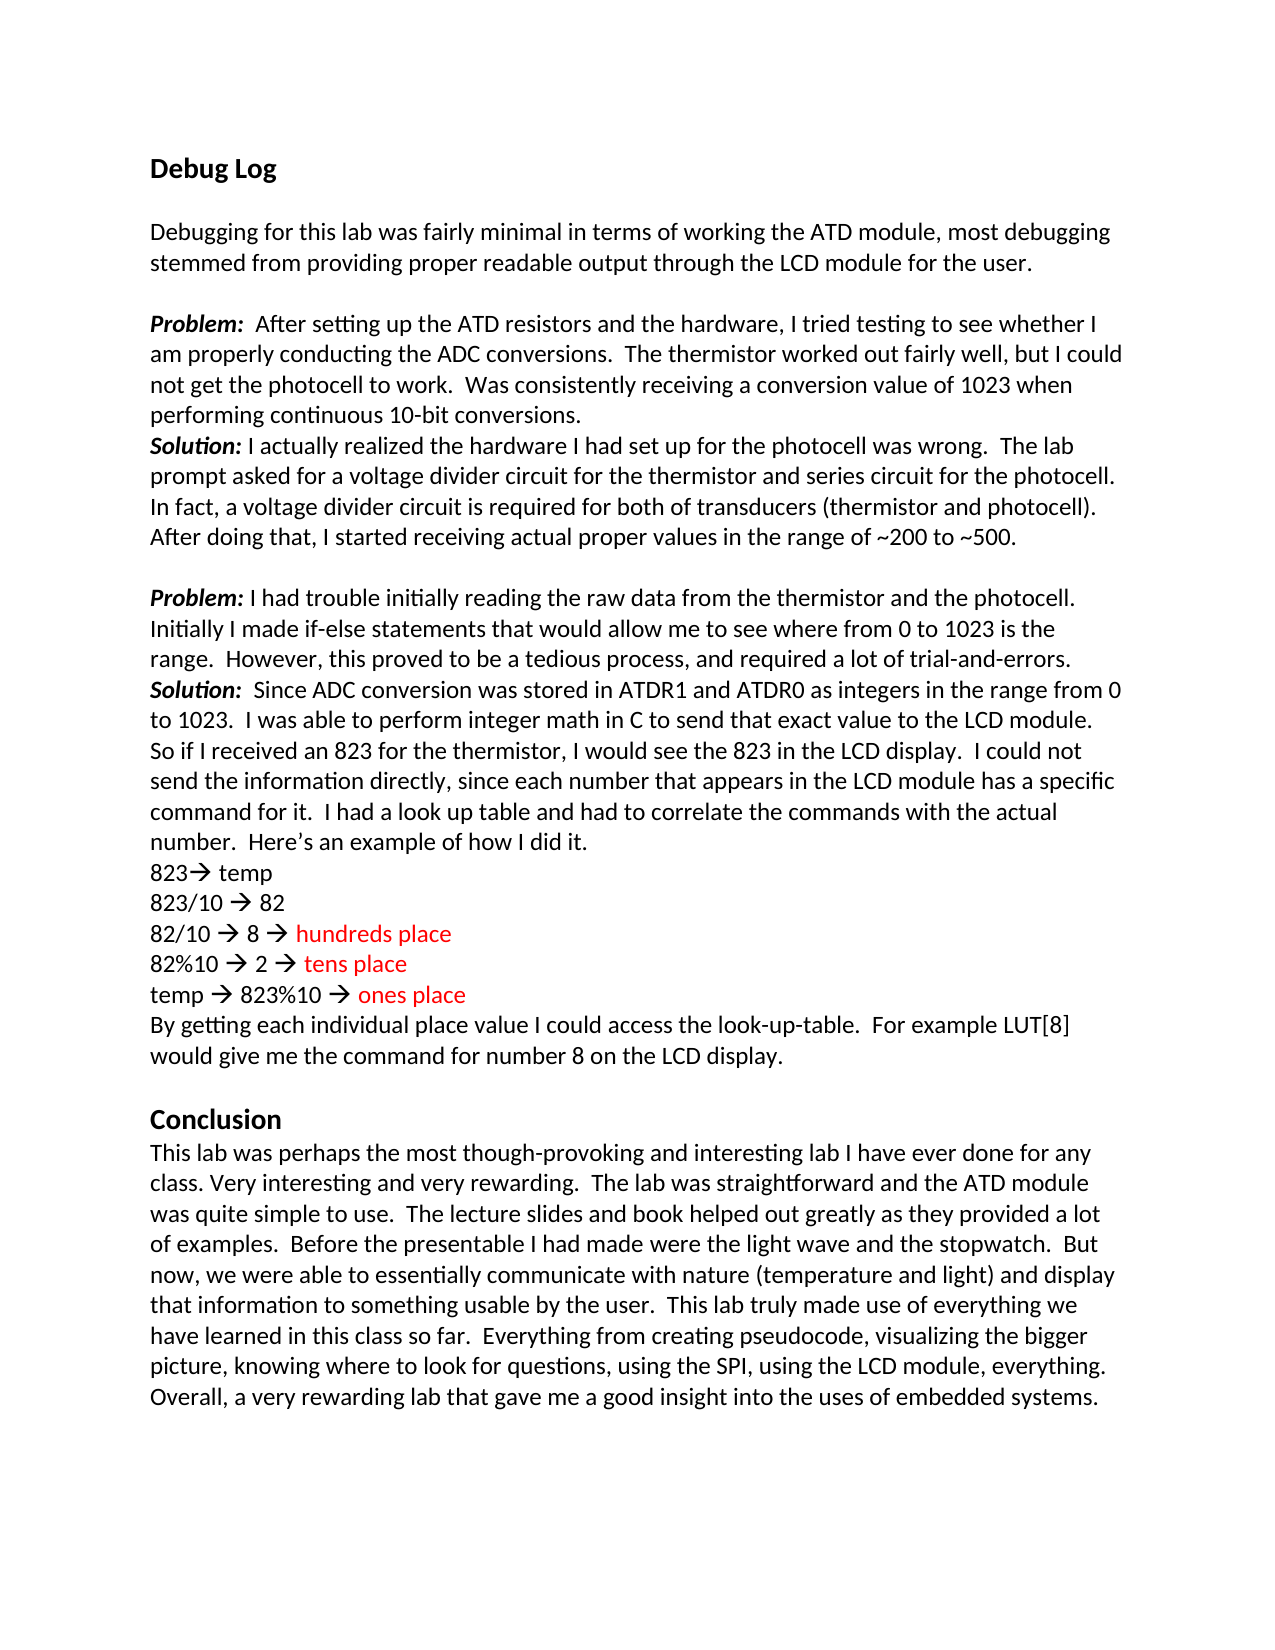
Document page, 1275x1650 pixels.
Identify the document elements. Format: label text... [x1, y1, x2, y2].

text Conclusion [150, 1101, 1125, 1137]
text 82%10 2 tens place [150, 949, 1125, 979]
text 823 temp [150, 857, 1125, 888]
text 823/10 82 [150, 888, 1125, 918]
text 82/10 8 hundreds place [150, 918, 1125, 949]
text Problem: After setting up the ATD resistors and the hardware, I tried testing to see whether I am properly conducting the ADC conversions. The thermistor worked out fairly well, but I could not get the photocell to work. Was consistently receiving a conversion value of 1023 when performing continuous 10-bit conversions. [150, 308, 1125, 430]
text Debug Log [150, 150, 1125, 186]
text Problem: I had trouble initially reading the raw data from the thermistor and the photocell. Initially I made if-else statements that would allow me to see where from 0 to 1023 is the range. However, this proved to be a tedious process, and required a lot of trial-and-errors. [150, 582, 1125, 674]
text Solution: I actually realized the hardware I had set up for the photocell was wrong. The lab prompt asked for a voltage divider circuit for the thermistor and series circuit for the photocell. In fact, a voltage divider circuit is required for both of transducers (thermistor and photocell). After doing that, I started receiving actual proper values in the range of ~200 to ~500. [150, 430, 1125, 552]
text Debugging for this lab was fairly minimal in terms of working the ATD module, most debugging stemmed from providing proper readable output through the LCD module for the user. [150, 216, 1125, 277]
text Solution: Since ADC conversion was stored in ATDR1 and ATDR0 as integers in the range from 0 to 1023. I was able to perform integer math in C to send that exact value to the LCD module. So if I received an 823 for the thermistor, I would see the 823 in the LCD display. I could not send the information directly, since each number that appears in the LCD module has a specific command for it. I had a look up table and had to correlate the commands with the actual number. Here’s an example of how I did it. [150, 674, 1125, 857]
text By getting each individual place value I could access the look-up-table. For example LUT[8] would give me the command for number 8 on the LCD display. [150, 1010, 1125, 1071]
text This lab was perhaps the most though-provoking and interesting lab I have ever done for any class. Very interesting and very rewarding. The lab was straightforward and the ATD module was quite simple to use. The lecture slides and book helped out greatly as they provided a lot of examples. Before the presentable I had made were the light wave and the stopwatch. But now, we were able to essentially communicate with nature (temperature and light) and display that information to something usable by the user. This lab truly made use of everything we have learned in this class so far. Everything from creating pseudocode, visualizing the bigger picture, knowing where to look for questions, using the SPI, using the LCD module, everything. Overall, a very rewarding lab that gave me a good insight into the uses of embedded systems. [150, 1137, 1125, 1412]
text temp 823%10 ones place [150, 979, 1125, 1010]
